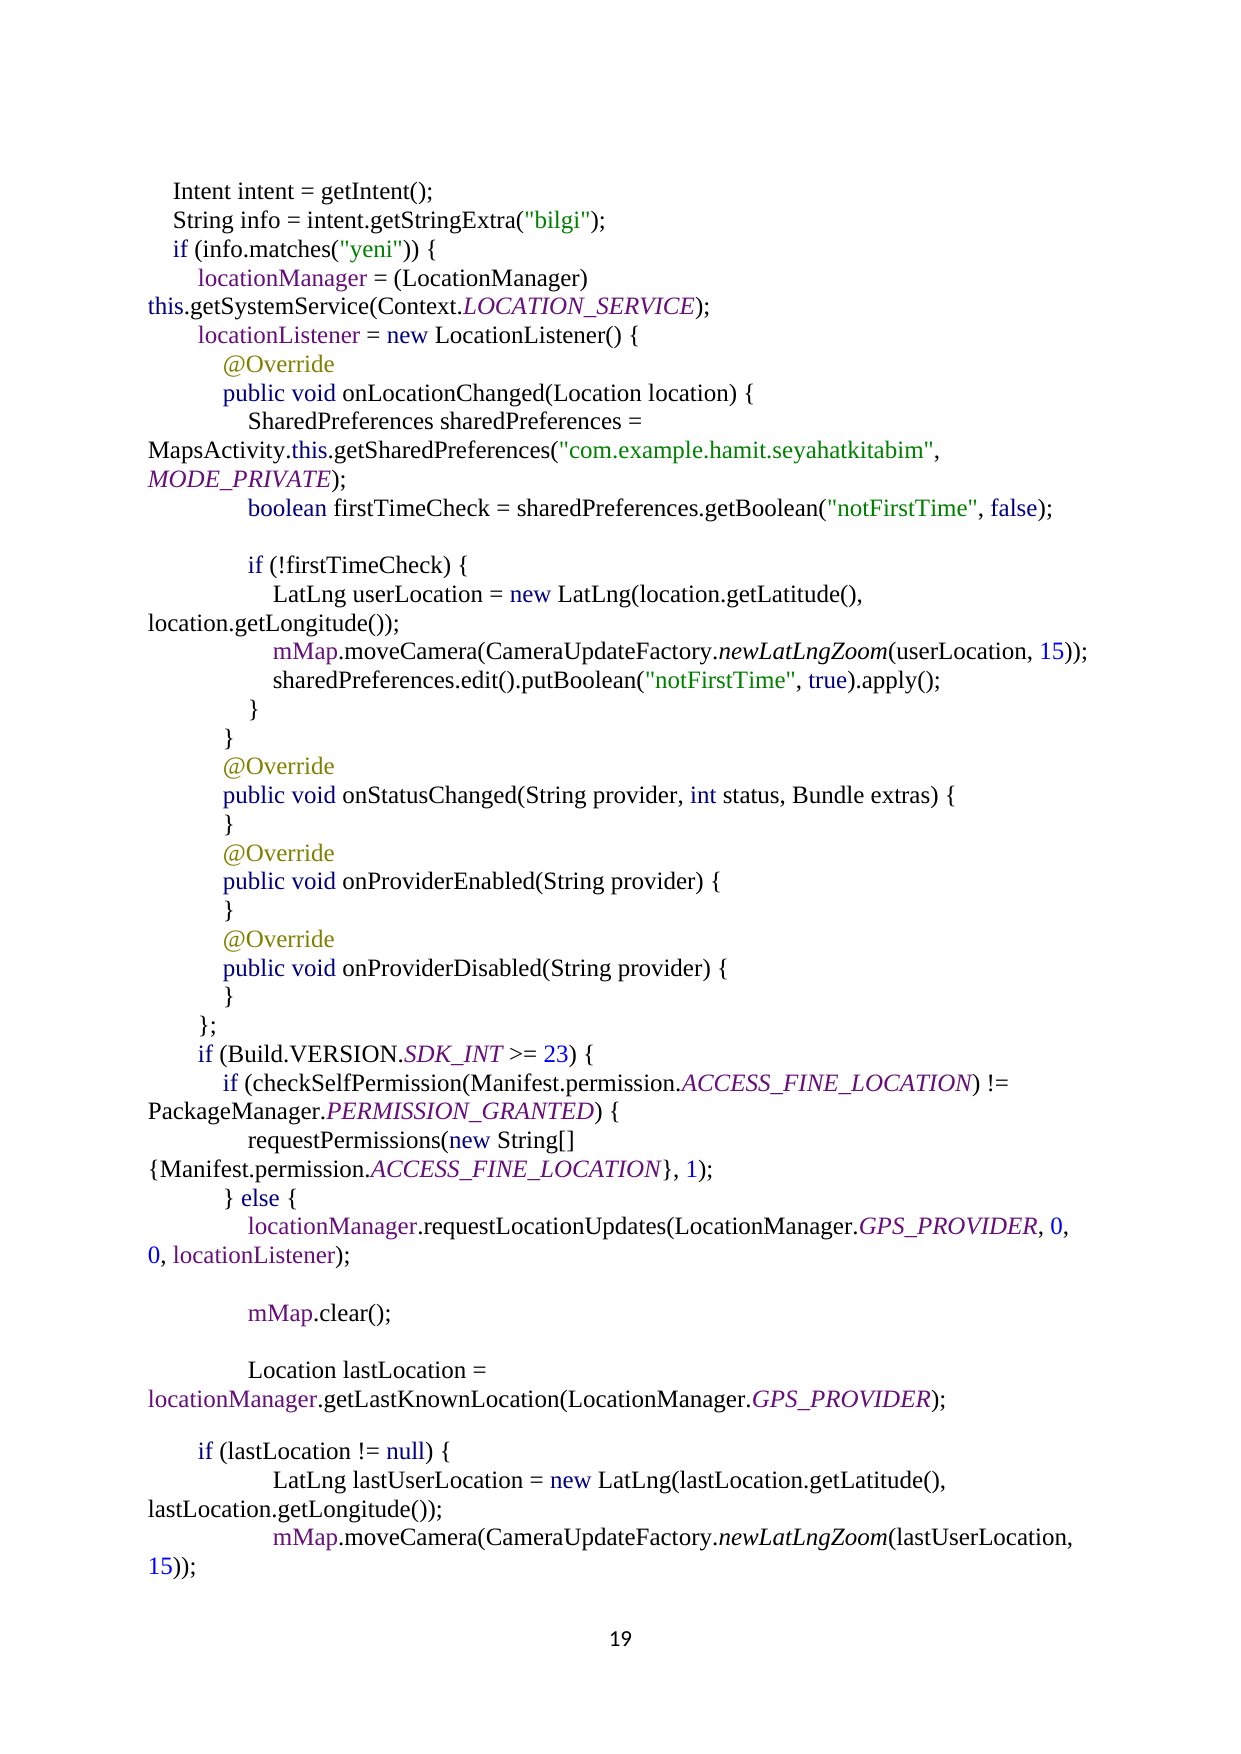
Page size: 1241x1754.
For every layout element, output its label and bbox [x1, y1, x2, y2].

text [148, 148, 1093, 1436]
text [148, 1436, 1093, 1580]
